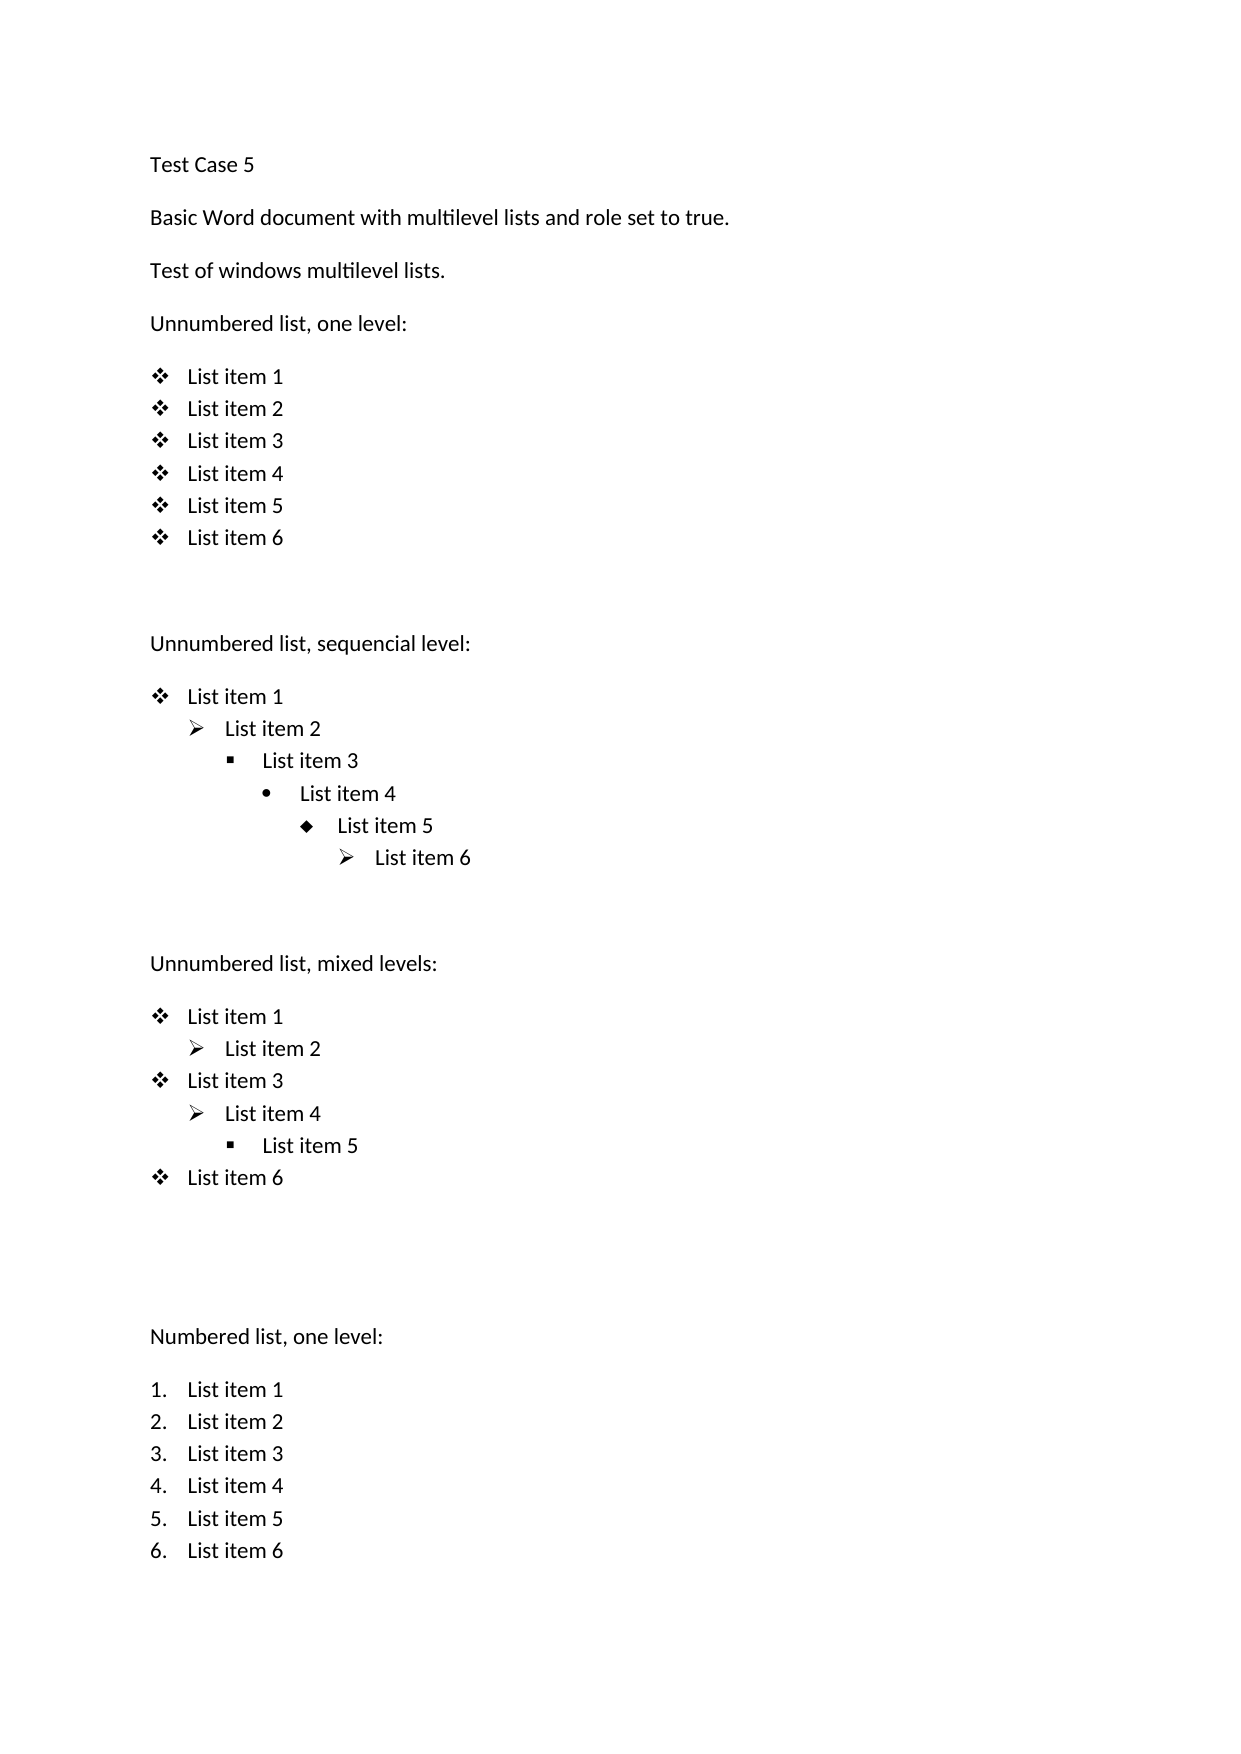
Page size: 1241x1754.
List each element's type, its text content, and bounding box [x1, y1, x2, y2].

list List item 6 [150, 523, 1090, 551]
list List item 6 [337, 843, 1090, 871]
text Unnumbered list, mixed levels: [150, 949, 1090, 977]
list List item 4 [262, 779, 1090, 807]
text Unnumbered list, sequencial level: [150, 629, 1090, 657]
list List item 5 [300, 811, 1090, 839]
list List item 1 [150, 1002, 1090, 1030]
list List item 2 [150, 394, 1090, 422]
text Numbered list, one level: [150, 1322, 1090, 1350]
list List item 4 [187, 1099, 1090, 1127]
text Test of windows multilevel lists. [150, 256, 1090, 284]
list List item 3 [150, 426, 1090, 454]
list List item 3 [150, 1439, 1090, 1467]
list List item 3 [150, 1066, 1090, 1094]
list List item 1 [150, 1375, 1090, 1403]
list List item 5 [225, 1131, 1090, 1159]
list List item 5 [150, 1504, 1090, 1532]
list List item 6 [150, 1536, 1090, 1564]
list List item 4 [150, 1472, 1090, 1500]
text Unnumbered list, one level: [150, 309, 1090, 337]
list List item 1 [150, 682, 1090, 710]
list List item 2 [187, 1034, 1090, 1062]
list List item 3 [225, 746, 1090, 774]
list List item 2 [187, 714, 1090, 742]
text Basic Word document with multilevel lists and role set to true. [150, 203, 1090, 231]
list List item 4 [150, 459, 1090, 487]
list List item 5 [150, 491, 1090, 519]
text Test Case 5 [150, 150, 1090, 178]
list List item 2 [150, 1407, 1090, 1435]
list List item 1 [150, 362, 1090, 390]
list List item 6 [150, 1163, 1090, 1191]
